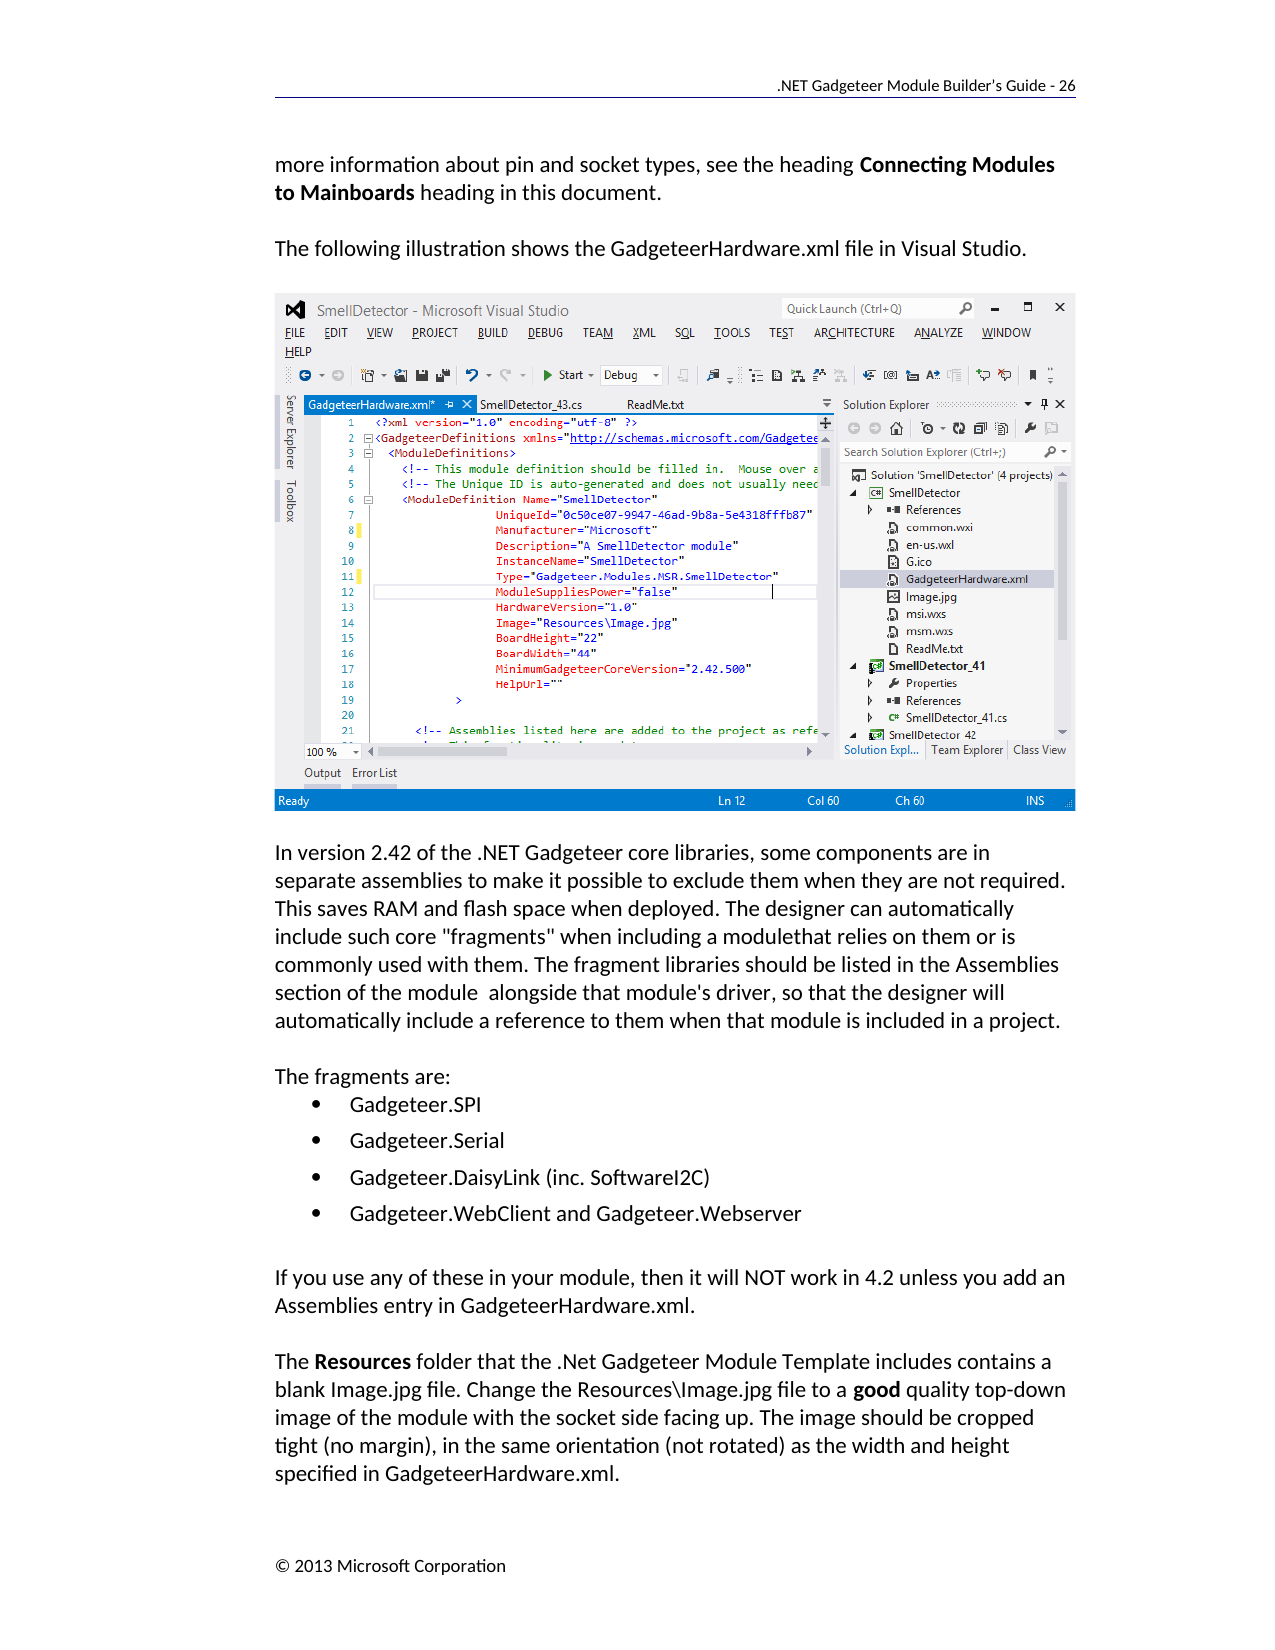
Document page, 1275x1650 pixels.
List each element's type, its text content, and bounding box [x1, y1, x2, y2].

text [274, 150, 1076, 206]
list Gadgeteer.SPI [312, 1090, 1076, 1118]
list Gadgeteer.DaisyLink (inc. SoftwareI2C) [312, 1163, 1076, 1191]
text The Resources folder that the .Net Gadgeteer Module Template includes contains a blank Image.jpg file. Change the Resources\Image.jpg file to a good quality top-down image of the module with the socket side facing up. The image should be cropped tight (no margin), in the same orientation (not rotated) as the width and height specified in GadgeteerHardware.xml. [274, 1347, 1076, 1487]
picture [274, 293, 1076, 811]
list Gadgeteer.WebClient and Gadgeteer.Webserver [312, 1199, 1076, 1227]
text If you use any of these in your module, then it will NOT work in 4.2 unless you add an Assemblies entry in GadgeteerHardware.xml. [274, 1263, 1076, 1319]
text In version 2.42 of the .NET Gadgeteer core libraries, some components are in separate assemblies to make it possible to exclude them when they are not required. This saves RAM and flash space when deployed. The designer can automatically include such core "fragments" when including a modulethat relies on them or is commonly used with them. The fragment libraries should be listed in the Assemblies section of the module alongside that module's driver, so that the designer will automatically include a reference to them when that module is included in a project. [274, 838, 1076, 1034]
text The fragments are: [274, 1062, 1076, 1090]
text The following illustration shows the GadgeteerHardware.xml file in Visual Studio. [274, 234, 1076, 262]
list Gadgeteer.Serial [312, 1126, 1076, 1154]
